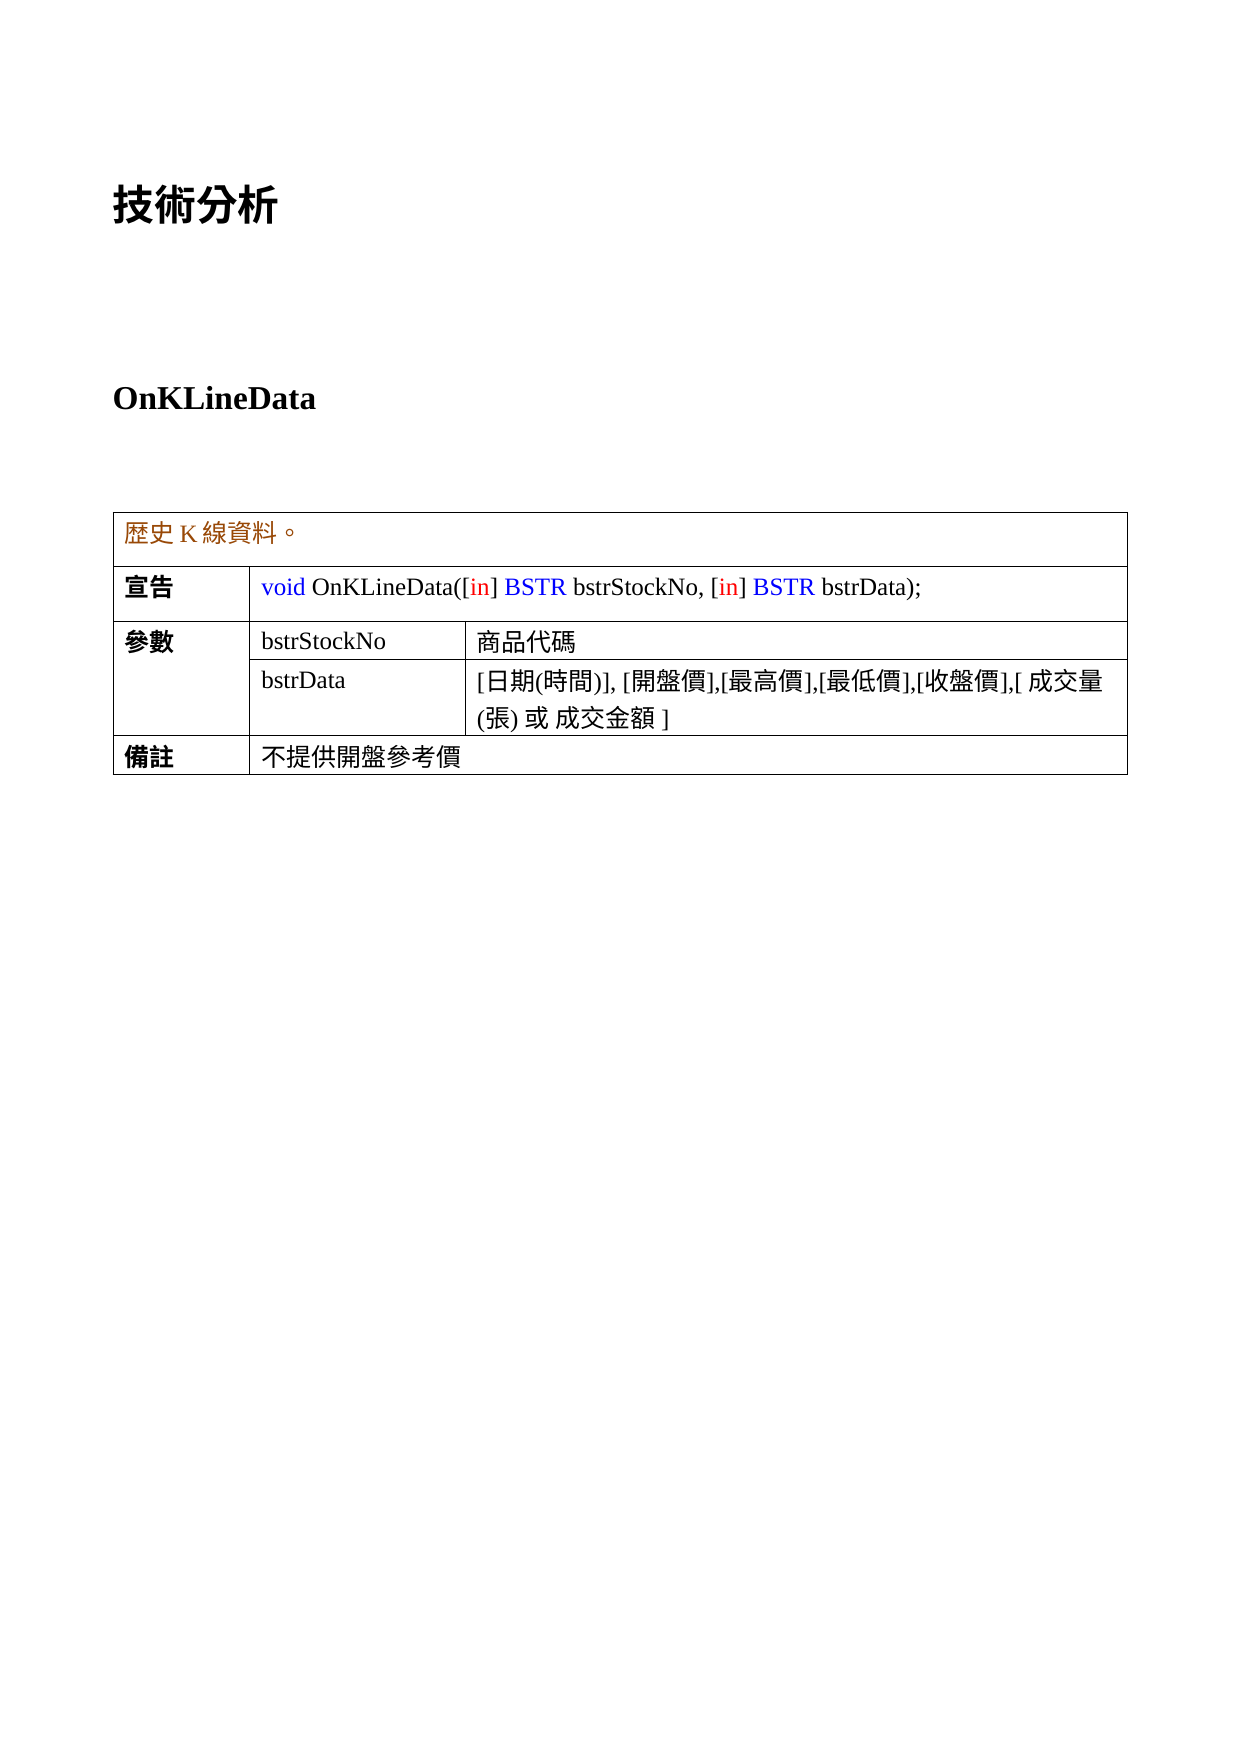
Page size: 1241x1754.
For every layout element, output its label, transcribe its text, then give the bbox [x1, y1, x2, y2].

table_cell 備註 [114, 736, 249, 774]
table_cell 商品代碼 [466, 622, 1127, 659]
table_cell void OnKLineData([in] BSTR bstrStockNo, [in] BSTR bstrData); [250, 567, 1127, 621]
table_cell [日期(時間)], [開盤價],[最高價],[最低價],[收盤價],[ 成交量(張) 或 成交金額 ] [466, 660, 1127, 735]
table_cell bstrStockNo [250, 622, 465, 659]
subtitle OnKLineData [112, 360, 1128, 435]
table_header 歴史K線資料。 [114, 513, 1127, 566]
table_cell 參數 [114, 622, 249, 735]
subtitle 技術分析 [112, 164, 1128, 239]
table_cell 宣告 [114, 567, 249, 621]
table_cell 不提供開盤參考價 [250, 736, 1127, 774]
table_cell bstrData [250, 660, 465, 735]
